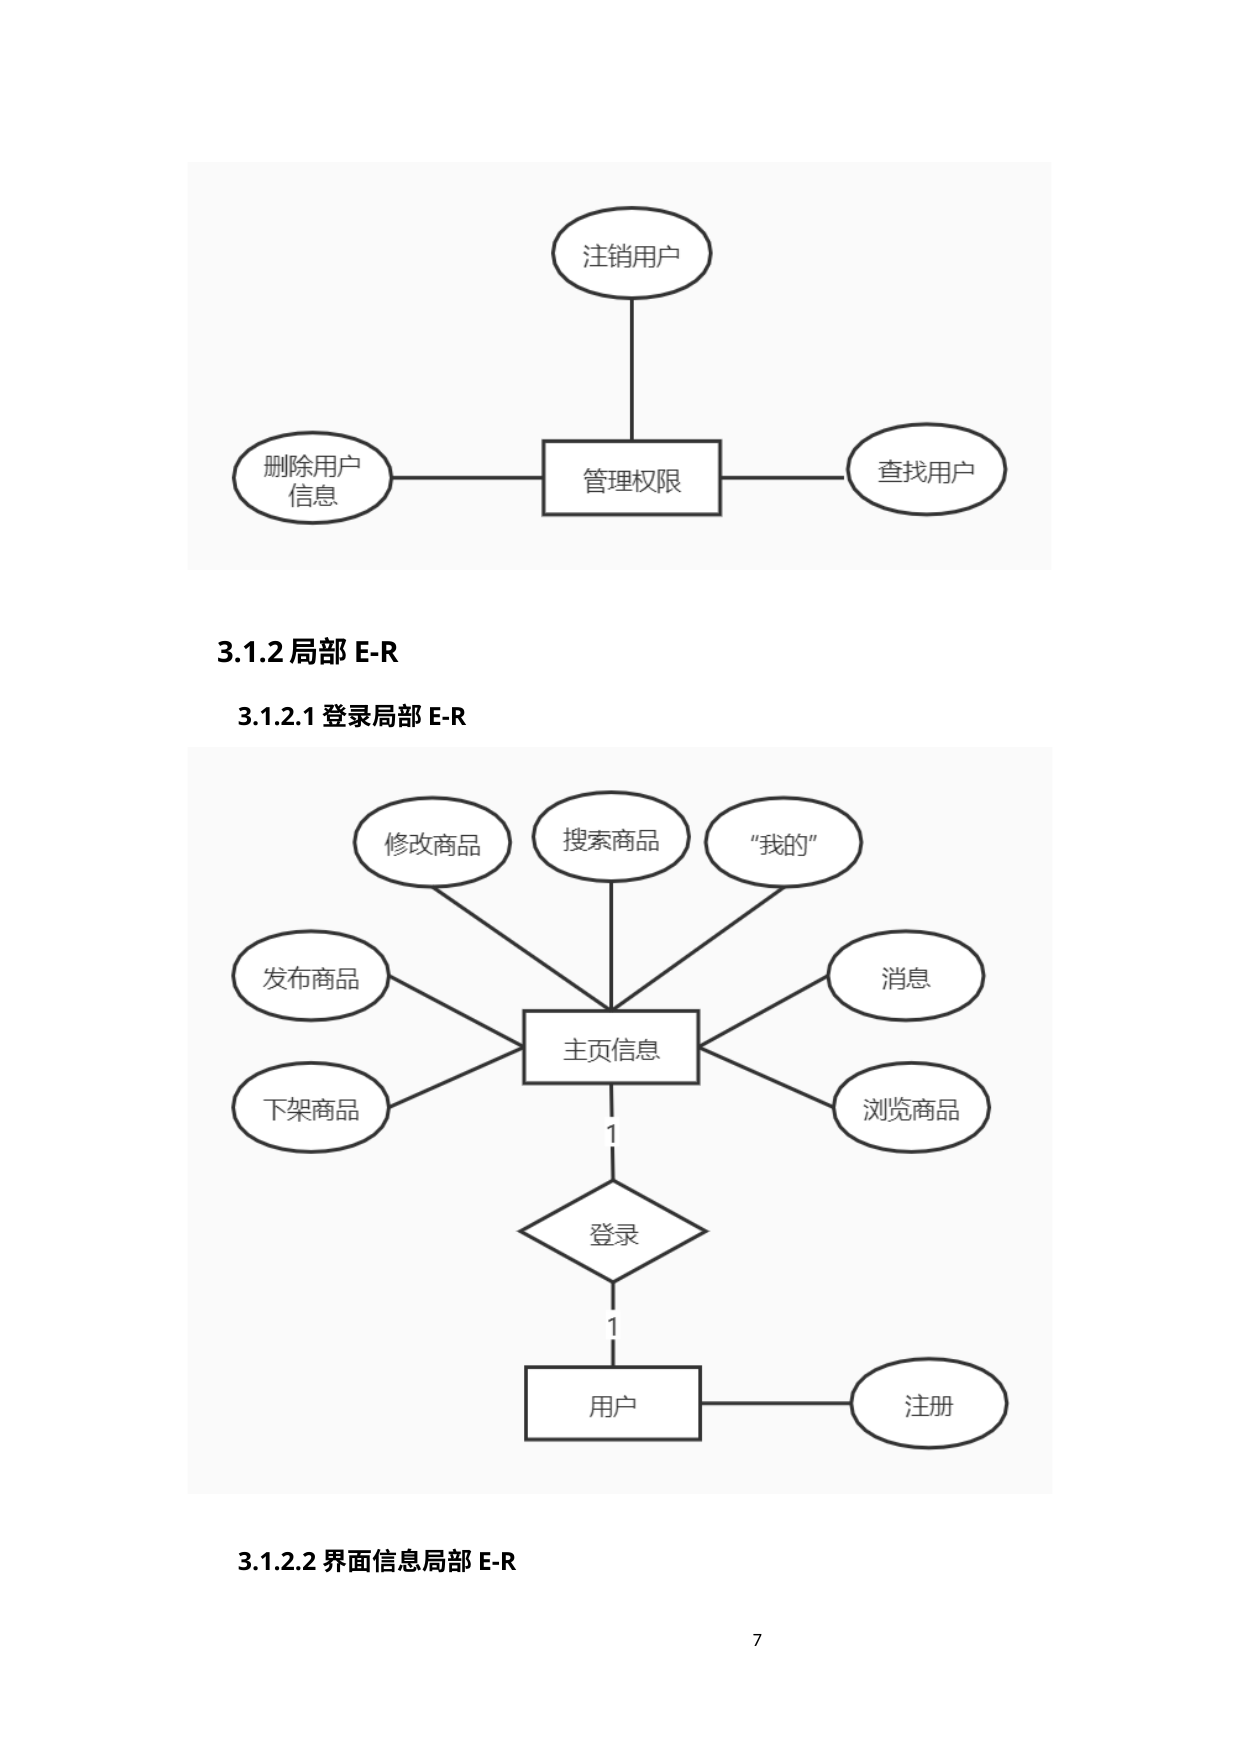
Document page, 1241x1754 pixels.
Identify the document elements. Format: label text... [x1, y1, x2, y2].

text 3.1.2.2 界面信息局部E-R [187, 1527, 1053, 1592]
picture [187, 747, 1053, 1494]
text 3.1.2.1 登录局部E-R [187, 682, 1053, 747]
text 3.1.2局部E-R [187, 617, 1053, 682]
picture [187, 162, 1052, 570]
